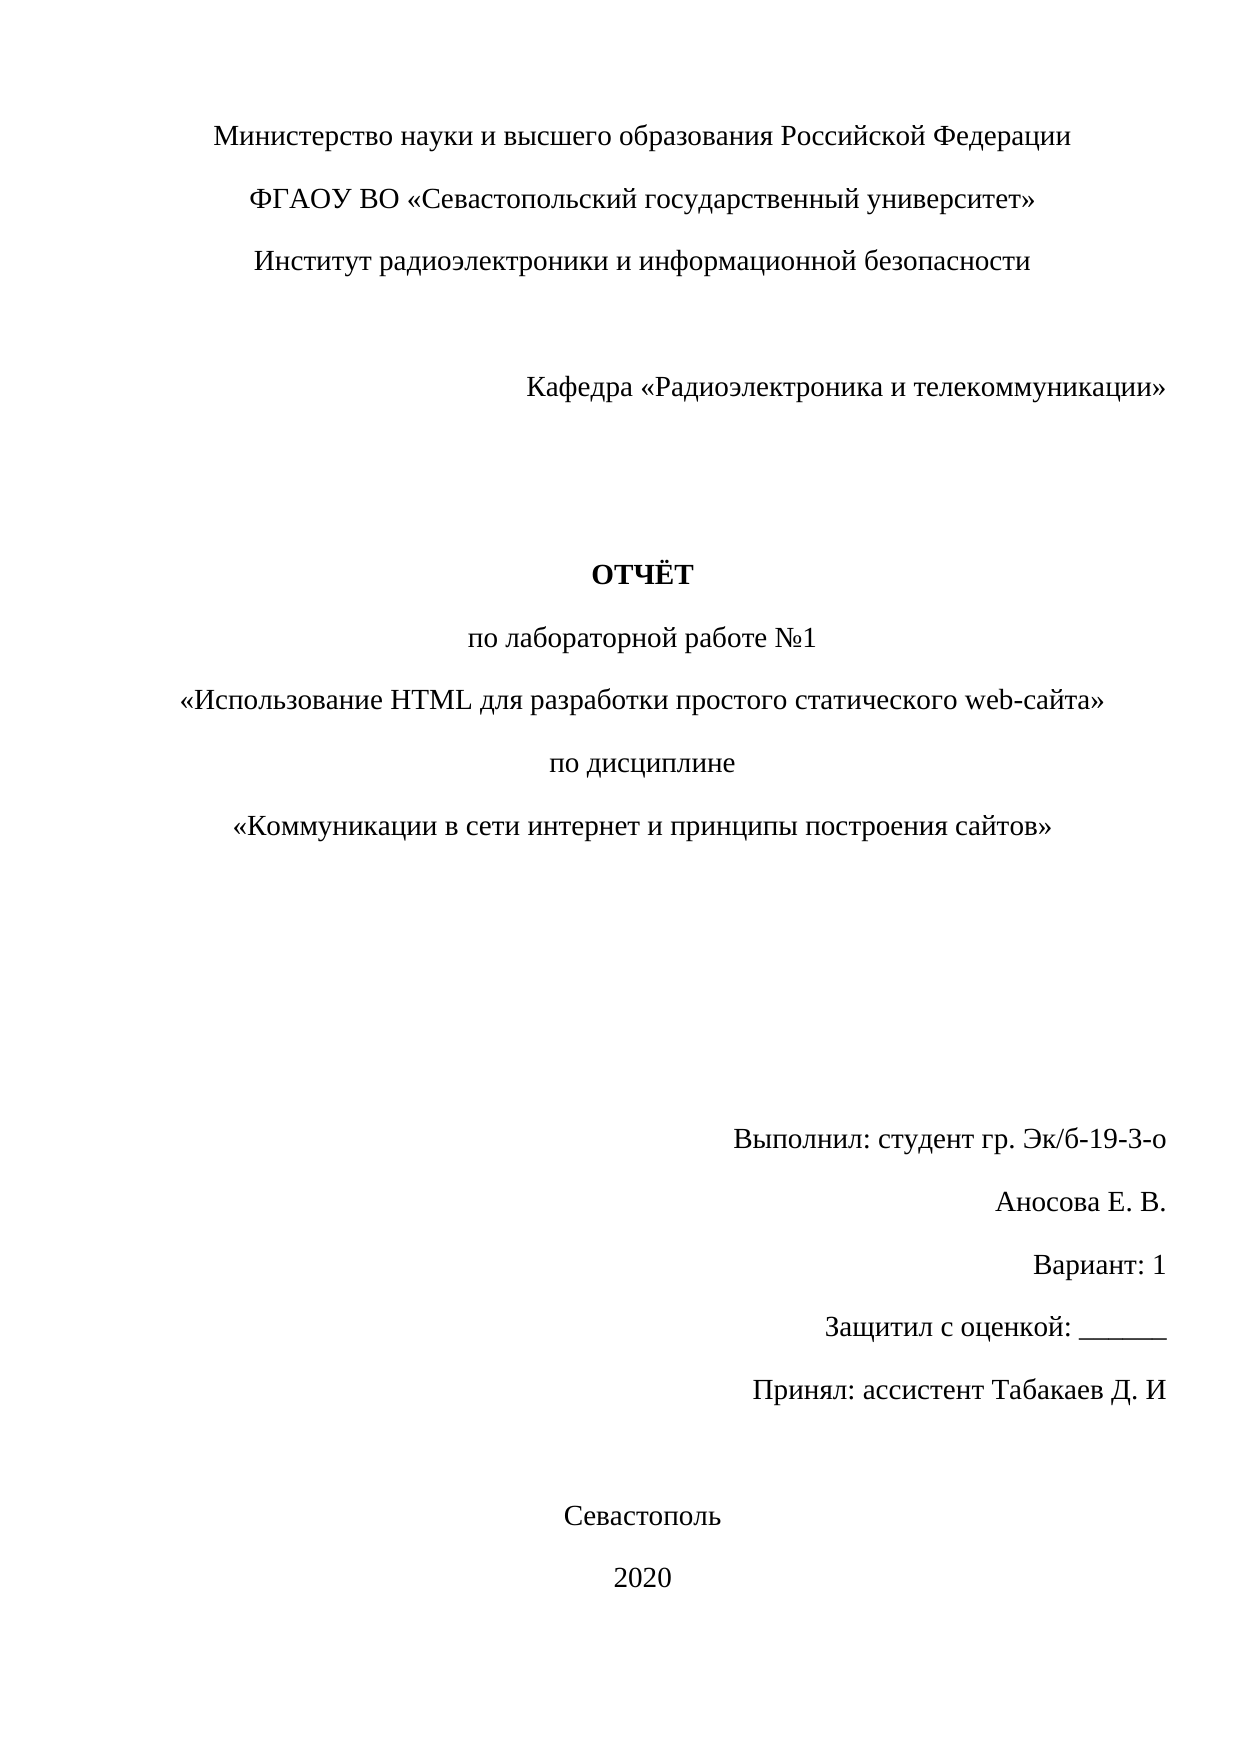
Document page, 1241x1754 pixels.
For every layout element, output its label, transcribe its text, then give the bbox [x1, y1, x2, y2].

text Кафедра «Радиоэлектроника и телекоммуникации» [118, 369, 1167, 402]
text ФГАОУ ВО «Севастопольский государственный университет» [118, 181, 1167, 214]
text Вариант: 1 [118, 1247, 1167, 1280]
text «Коммуникации в сети интернет и принципы построения сайтов» [118, 808, 1167, 841]
text Выполнил: студент гр. Эк/б-19-3-о [118, 1121, 1167, 1155]
text Севастополь [118, 1498, 1167, 1531]
text «Использование HTML для разработки простого статического web-сайта» [118, 682, 1167, 716]
text по лабораторной работе №1 [118, 620, 1167, 653]
text 2020 [118, 1560, 1167, 1594]
text Институт радиоэлектроники и информационной безопасности [118, 243, 1167, 277]
text Принял: ассистент Табакаев Д. И [118, 1372, 1167, 1406]
text ОТЧЁТ [118, 557, 1167, 591]
text Министерство науки и высшего образования Российской Федерации [118, 118, 1167, 152]
text Защитил с оценкой: ______ [118, 1309, 1167, 1343]
text по дисциплине [118, 745, 1167, 779]
text Аносова Е. В. [118, 1184, 1167, 1218]
